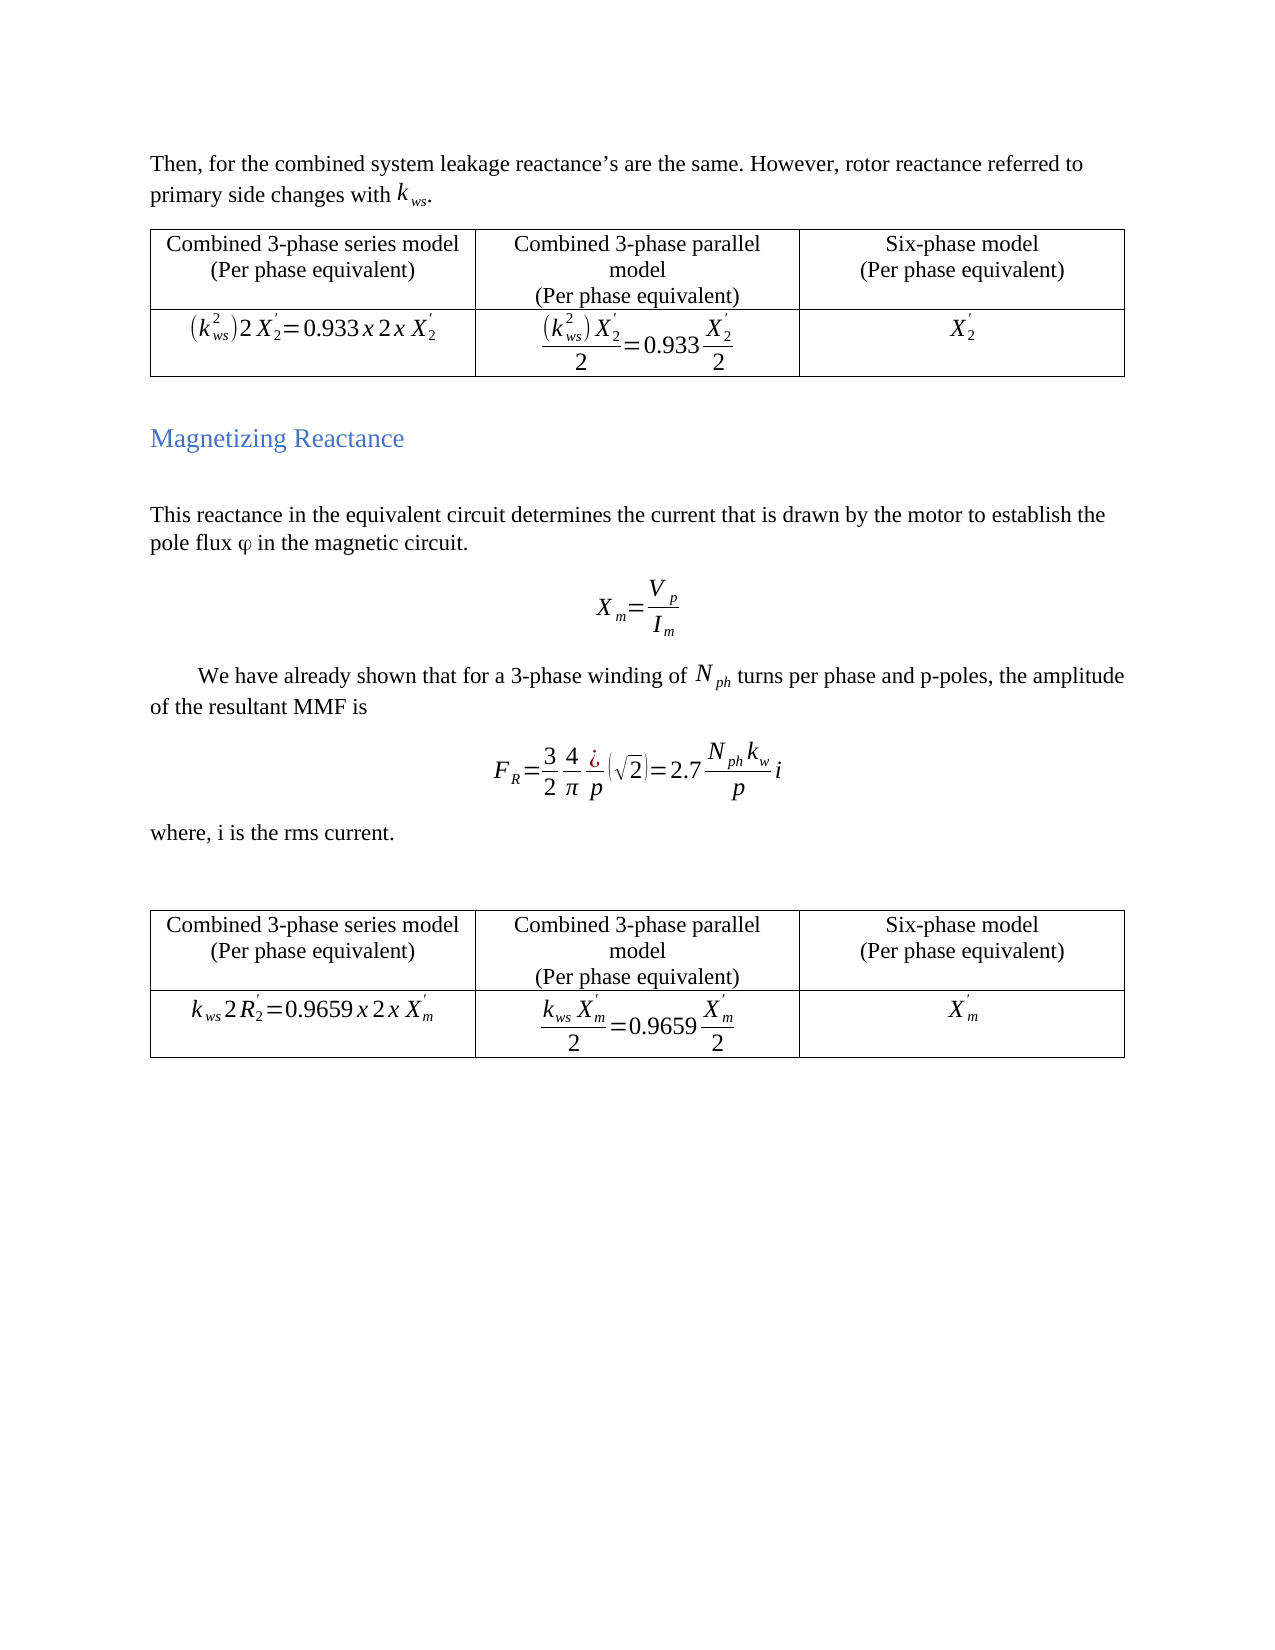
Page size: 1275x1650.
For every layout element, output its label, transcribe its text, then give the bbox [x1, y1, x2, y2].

text where, i is the rms current. [150, 819, 1125, 846]
table_cell [800, 310, 1124, 376]
subtitle Magnetizing Reactance [150, 422, 1125, 453]
table_cell [476, 310, 799, 376]
table_header Combined 3-phase series model (Per phase equivalent) [151, 911, 475, 990]
table_header Six-phase model (Per phase equivalent) [800, 911, 1124, 990]
table_header Six-phase model (Per phase equivalent) [800, 230, 1124, 309]
table_cell [151, 310, 475, 376]
table_cell [800, 991, 1124, 1057]
text Then, for the combined system leakage reactance’s are the same. However, rotor reactance referred to primary side changes with . [150, 150, 1125, 210]
table_cell [476, 991, 799, 1057]
table_header Combined 3-phase parallel model (Per phase equivalent) [476, 230, 799, 309]
text We have already shown that for a 3-phase winding of turns per phase and p-poles, the amplitude of the resultant MMF is [150, 659, 1125, 719]
table_header Combined 3-phase parallel model (Per phase equivalent) [476, 911, 799, 990]
table_cell [151, 991, 475, 1057]
table_header Combined 3-phase series model (Per phase equivalent) [151, 230, 475, 309]
text This reactance in the equivalent circuit determines the current that is drawn by the motor to establish the pole flux in the magnetic circuit. [150, 501, 1125, 556]
